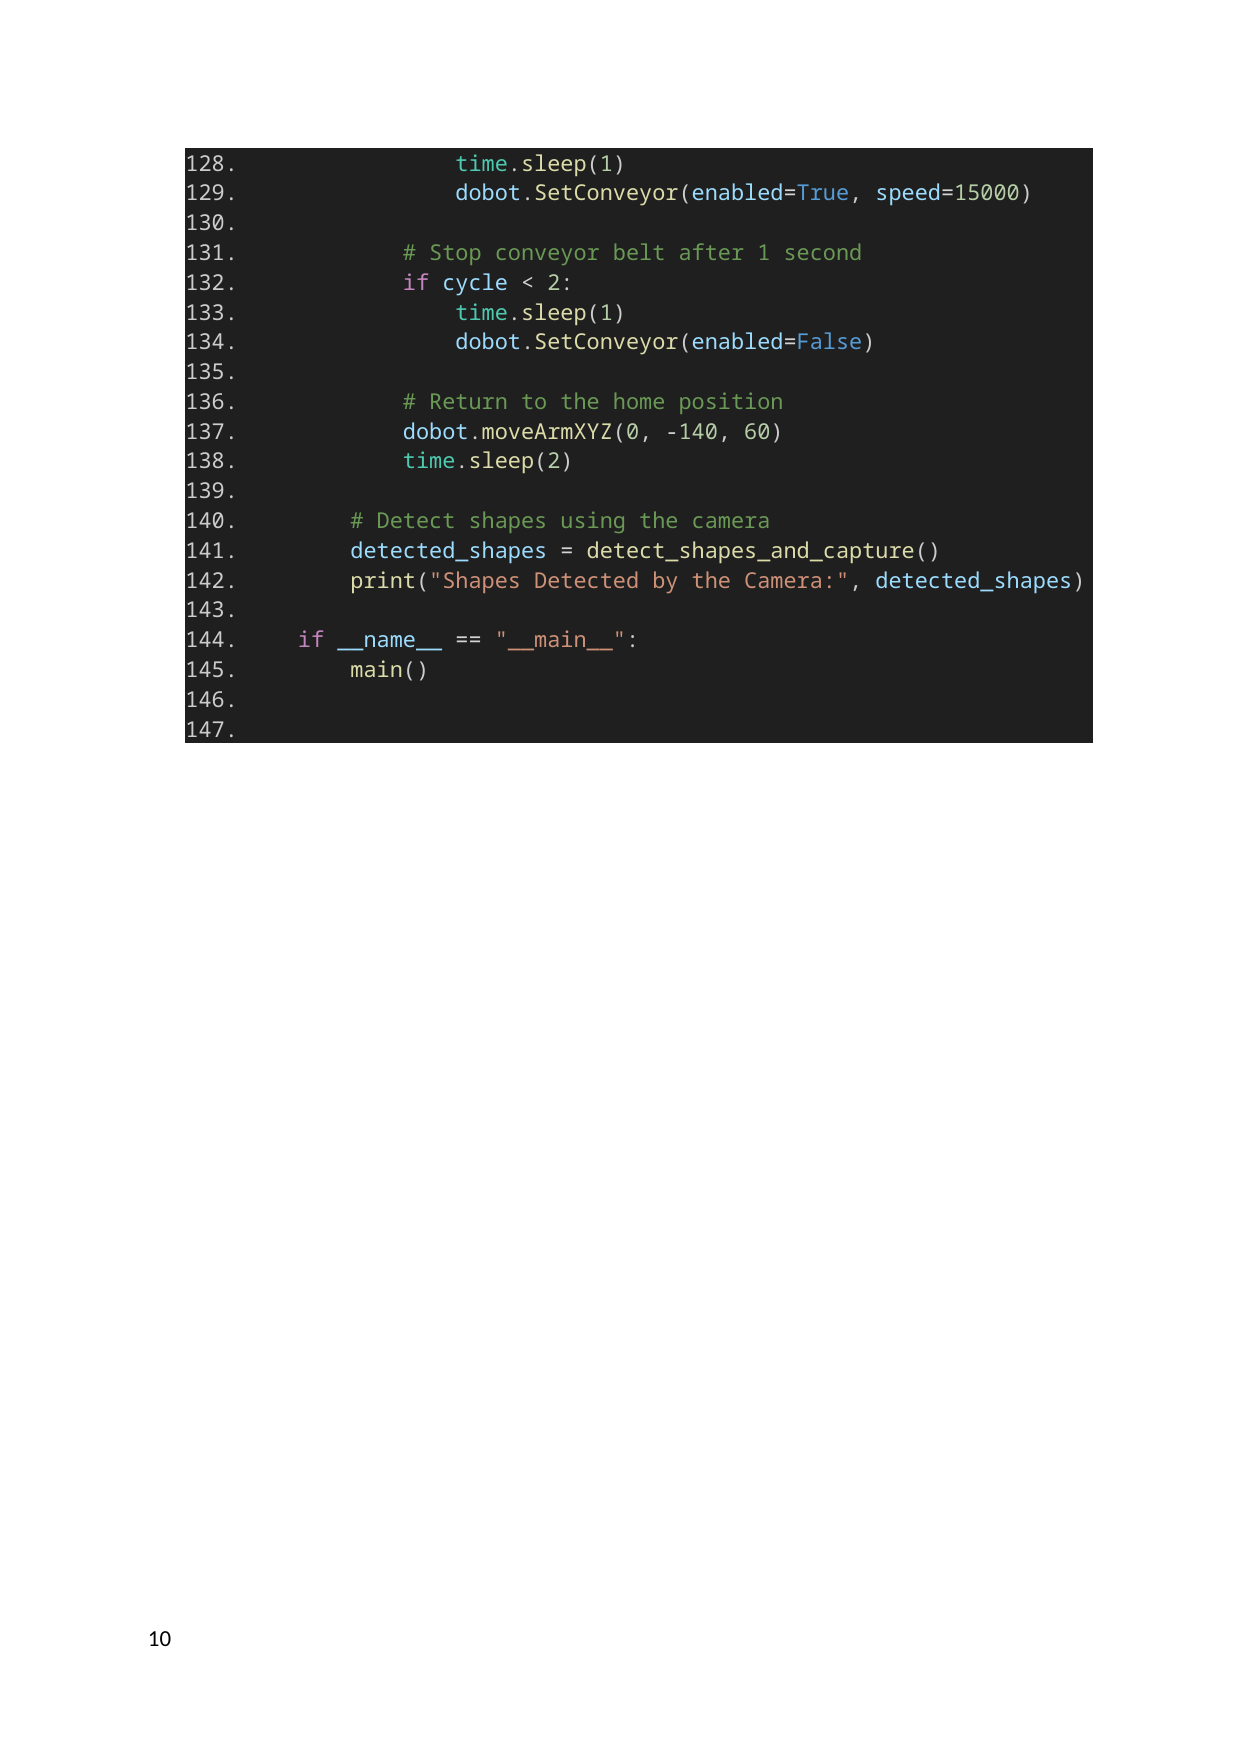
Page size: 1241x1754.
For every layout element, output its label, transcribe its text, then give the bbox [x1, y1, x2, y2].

list main() [185, 654, 1093, 684]
list # Detect shapes using the camera [185, 505, 1093, 535]
list time.sleep(2) [185, 446, 1093, 475]
list if cycle < 2: [185, 267, 1093, 297]
list detected_shapes = detect_shapes_and_capture() [185, 535, 1093, 565]
list # Return to the home position [185, 386, 1093, 416]
list print("Shapes Detected by the Camera:", detected_shapes) [185, 565, 1093, 594]
list dobot.SetConveyor(enabled=True, speed=15000) [185, 177, 1093, 207]
list dobot.SetConveyor(enabled=False) [185, 326, 1093, 356]
list dobot.moveArmXYZ(0, -140, 60) [185, 416, 1093, 446]
list if __name__ == "__main__": [185, 624, 1093, 654]
list time.sleep(1) [185, 297, 1093, 326]
list time.sleep(1) [185, 148, 1093, 177]
list # Stop conveyor belt after 1 second [185, 237, 1093, 267]
